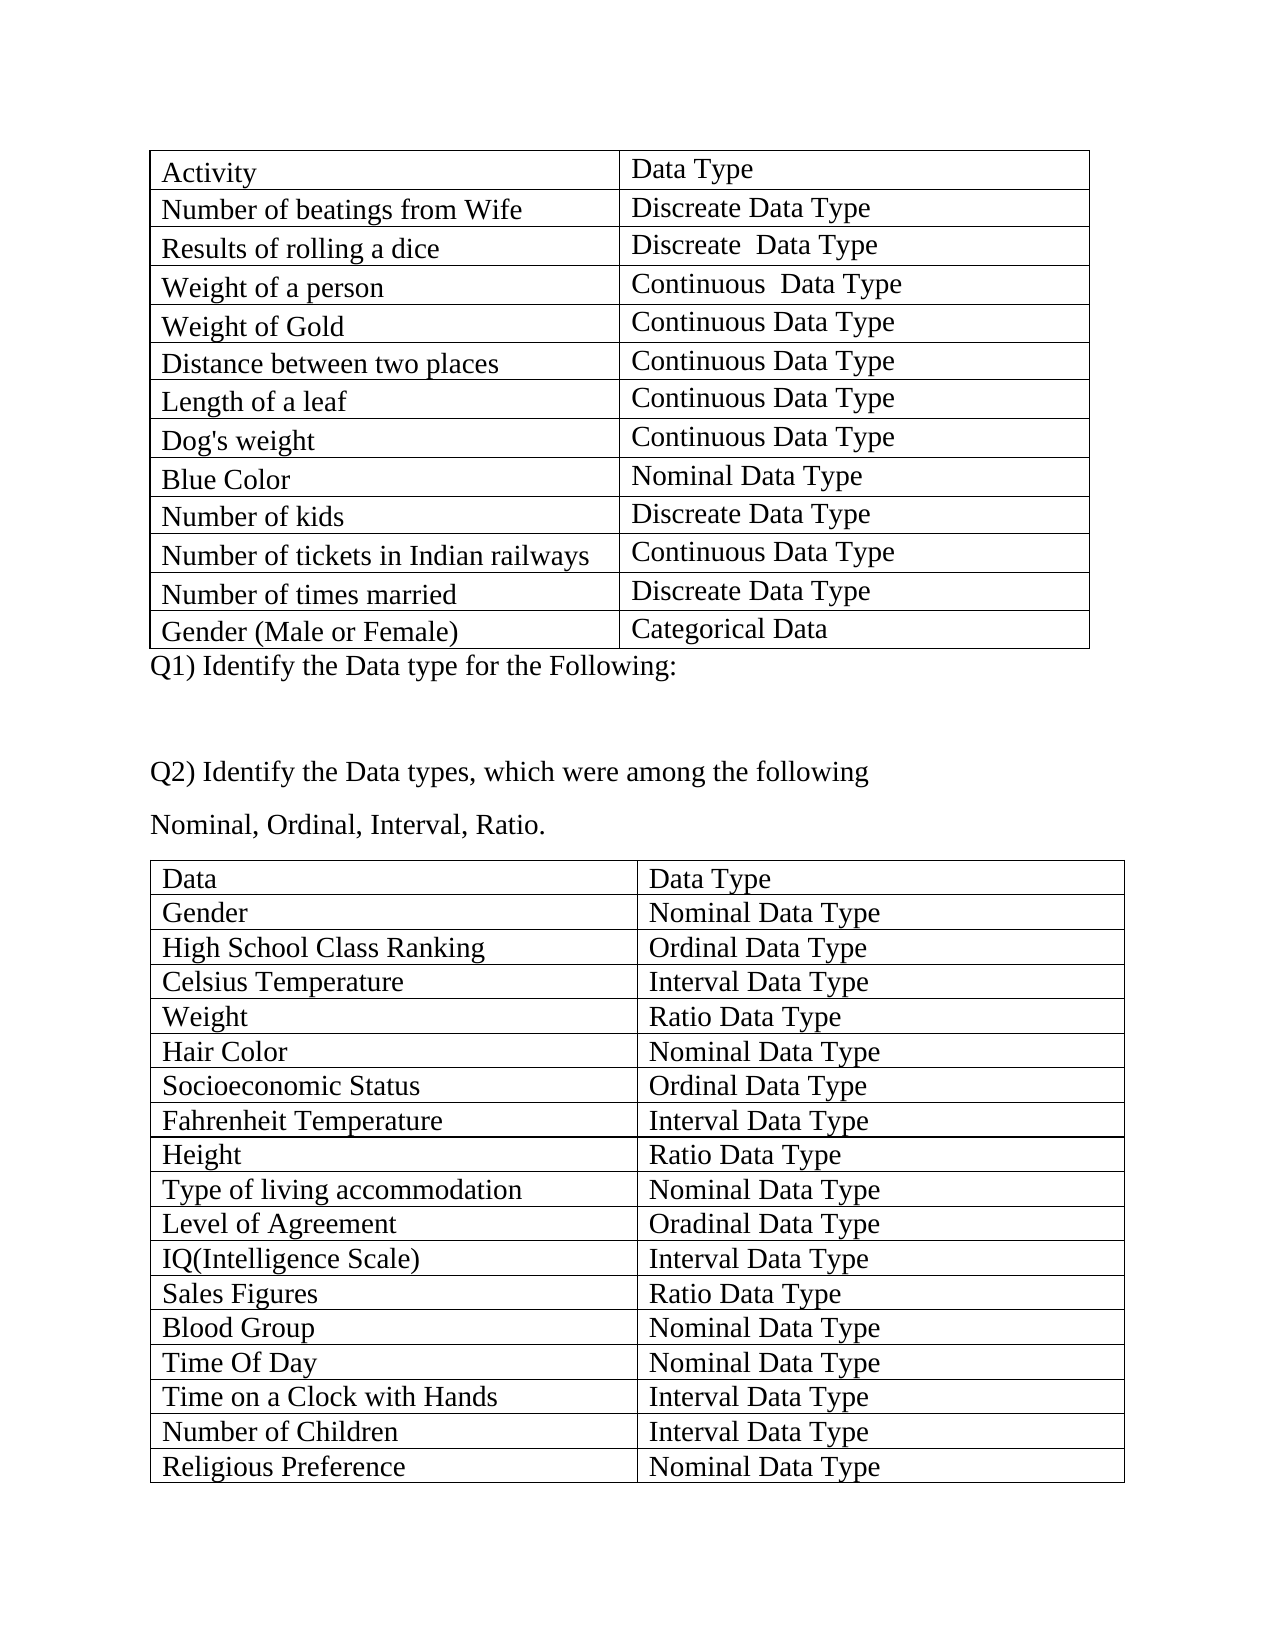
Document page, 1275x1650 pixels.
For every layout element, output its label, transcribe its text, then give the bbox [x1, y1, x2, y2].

table_cell Number of times married [151, 573, 619, 610]
table_cell Nominal Data Type [638, 895, 1124, 929]
table_cell Socioeconomic Status [151, 1068, 637, 1102]
table_cell Interval Data Type [638, 965, 1124, 998]
table_cell Number of kids [151, 497, 619, 533]
table_cell Nominal Data Type [638, 1172, 1124, 1206]
table_cell Number of tickets in Indian railways [151, 534, 619, 572]
table_cell Interval Data Type [638, 1380, 1124, 1413]
table_cell Continuous Data Type [620, 266, 1089, 303]
table_cell Weight of a person [151, 266, 619, 303]
table_header Data Type [620, 151, 1089, 189]
table_cell Type of living accommodation [151, 1172, 637, 1206]
table_cell Ratio Data Type [638, 1138, 1124, 1171]
table_cell Interval Data Type [638, 1103, 1124, 1136]
table_cell Nominal Data Type [638, 1034, 1124, 1067]
table_cell Ratio Data Type [638, 1276, 1124, 1309]
table_cell Nominal Data Type [638, 1449, 1124, 1482]
table_cell Blue Color [151, 458, 619, 496]
table_header Activity [151, 151, 619, 189]
table_cell Gender [151, 895, 637, 929]
table_cell Fahrenheit Temperature [151, 1103, 637, 1136]
table_cell Discreate Data Type [620, 573, 1089, 610]
table_cell Categorical Data [620, 611, 1089, 647]
table_cell Continuous Data Type [620, 534, 1089, 572]
table_cell Religious Preference [151, 1449, 637, 1482]
table_cell Interval Data Type [638, 1414, 1124, 1448]
table_cell Discreate Data Type [620, 497, 1089, 533]
table_cell IQ(Intelligence Scale) [151, 1241, 637, 1275]
table_cell Length of a leaf [151, 380, 619, 418]
table_cell Continuous Data Type [620, 305, 1089, 342]
text Q1) Identify the Data type for the Following: [150, 648, 1125, 682]
table_cell Weight [151, 999, 637, 1033]
text Nominal, Ordinal, Interval, Ratio. [150, 807, 1125, 841]
table_cell Ordinal Data Type [638, 1068, 1124, 1102]
table_cell Weight of Gold [151, 305, 619, 342]
table_cell Nominal Data Type [638, 1310, 1124, 1344]
table_cell Hair Color [151, 1034, 637, 1067]
table_cell High School Class Ranking [151, 930, 637, 963]
table_cell Distance between two places [151, 343, 619, 379]
table_cell Time on a Clock with Hands [151, 1380, 637, 1413]
table_cell Blood Group [151, 1310, 637, 1344]
table_cell Dog's weight [151, 419, 619, 457]
text Q2) Identify the Data types, which were among the following [150, 754, 1125, 788]
table_cell Continuous Data Type [620, 419, 1089, 457]
table_cell Number of beatings from Wife [151, 190, 619, 226]
table_cell Number of Children [151, 1414, 637, 1448]
table_cell Time Of Day [151, 1345, 637, 1378]
table_cell Continuous Data Type [620, 343, 1089, 379]
table_cell Interval Data Type [638, 1241, 1124, 1275]
table_cell Level of Agreement [151, 1207, 637, 1240]
table_cell Nominal Data Type [638, 1345, 1124, 1378]
table_cell Height [151, 1138, 637, 1171]
table_header Data Type [638, 861, 1124, 894]
table_cell Continuous Data Type [620, 380, 1089, 418]
table_cell Results of rolling a dice [151, 227, 619, 265]
table_cell Ratio Data Type [638, 999, 1124, 1033]
table_cell Celsius Temperature [151, 965, 637, 998]
table_cell Discreate Data Type [620, 227, 1089, 265]
table_cell Oradinal Data Type [638, 1207, 1124, 1240]
table_cell Nominal Data Type [620, 458, 1089, 496]
table_cell Discreate Data Type [620, 190, 1089, 226]
table_cell Sales Figures [151, 1276, 637, 1309]
table_cell Ordinal Data Type [638, 930, 1124, 963]
table_header Data [151, 861, 637, 894]
table_cell Gender (Male or Female) [151, 611, 619, 647]
